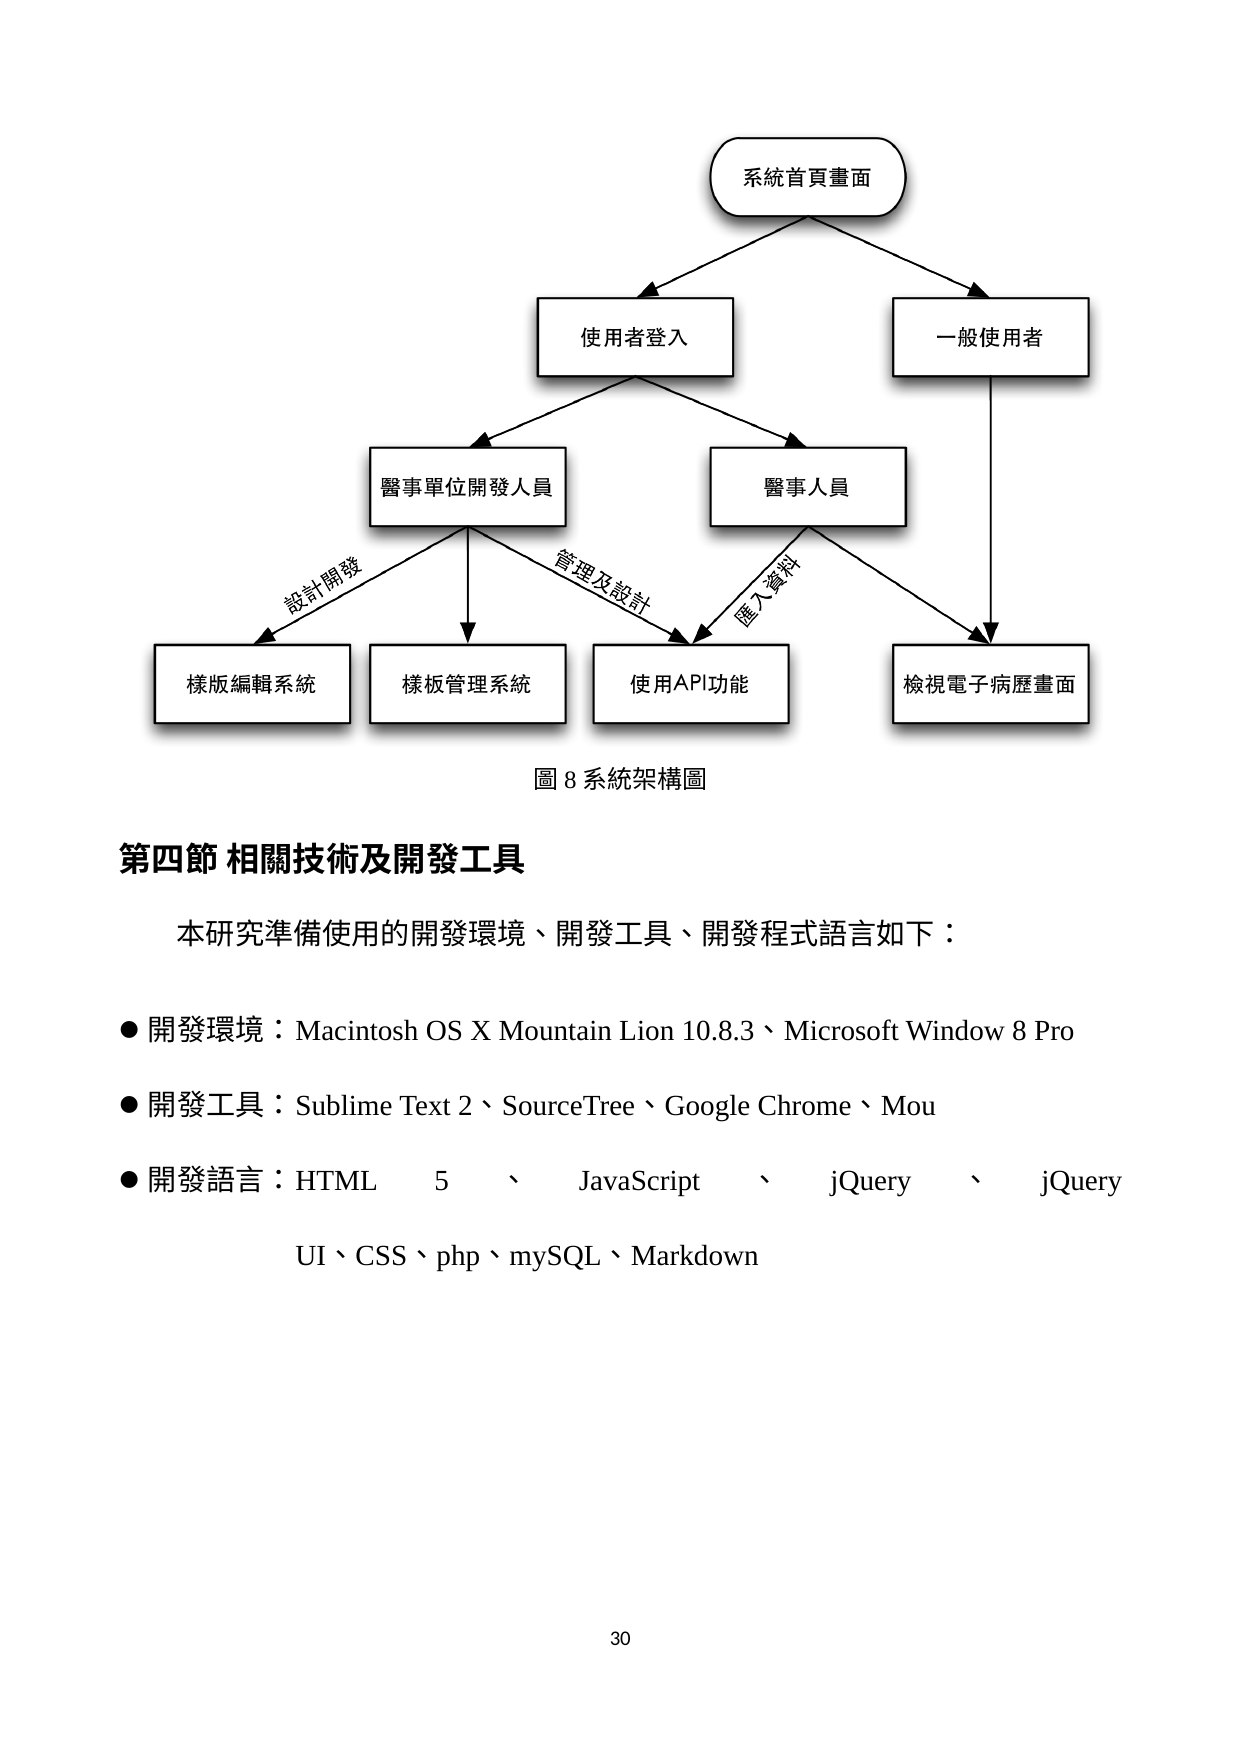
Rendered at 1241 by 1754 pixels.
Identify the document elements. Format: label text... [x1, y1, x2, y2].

text 圖 8 系統架構圖 [1, 759, 1239, 797]
text 本研究準備使用的開發環境、開發工具、開發程式語言如下： [118, 894, 1122, 969]
list 開發語言： HTML 5、JavaScript、jQuery、jQuery UI、CSS、php、mySQL、Markdown [118, 1140, 1122, 1290]
picture [129, 121, 1111, 755]
list 開發環境： Macintosh OS X Mountain Lion 10.8.3、Microsoft Window 8 Pro [118, 990, 1122, 1065]
list 開發工具： Sublime Text 2、SourceTree、Google Chrome、Mou [118, 1065, 1122, 1140]
subtitle 相關技術及開發工具 [118, 819, 1122, 894]
